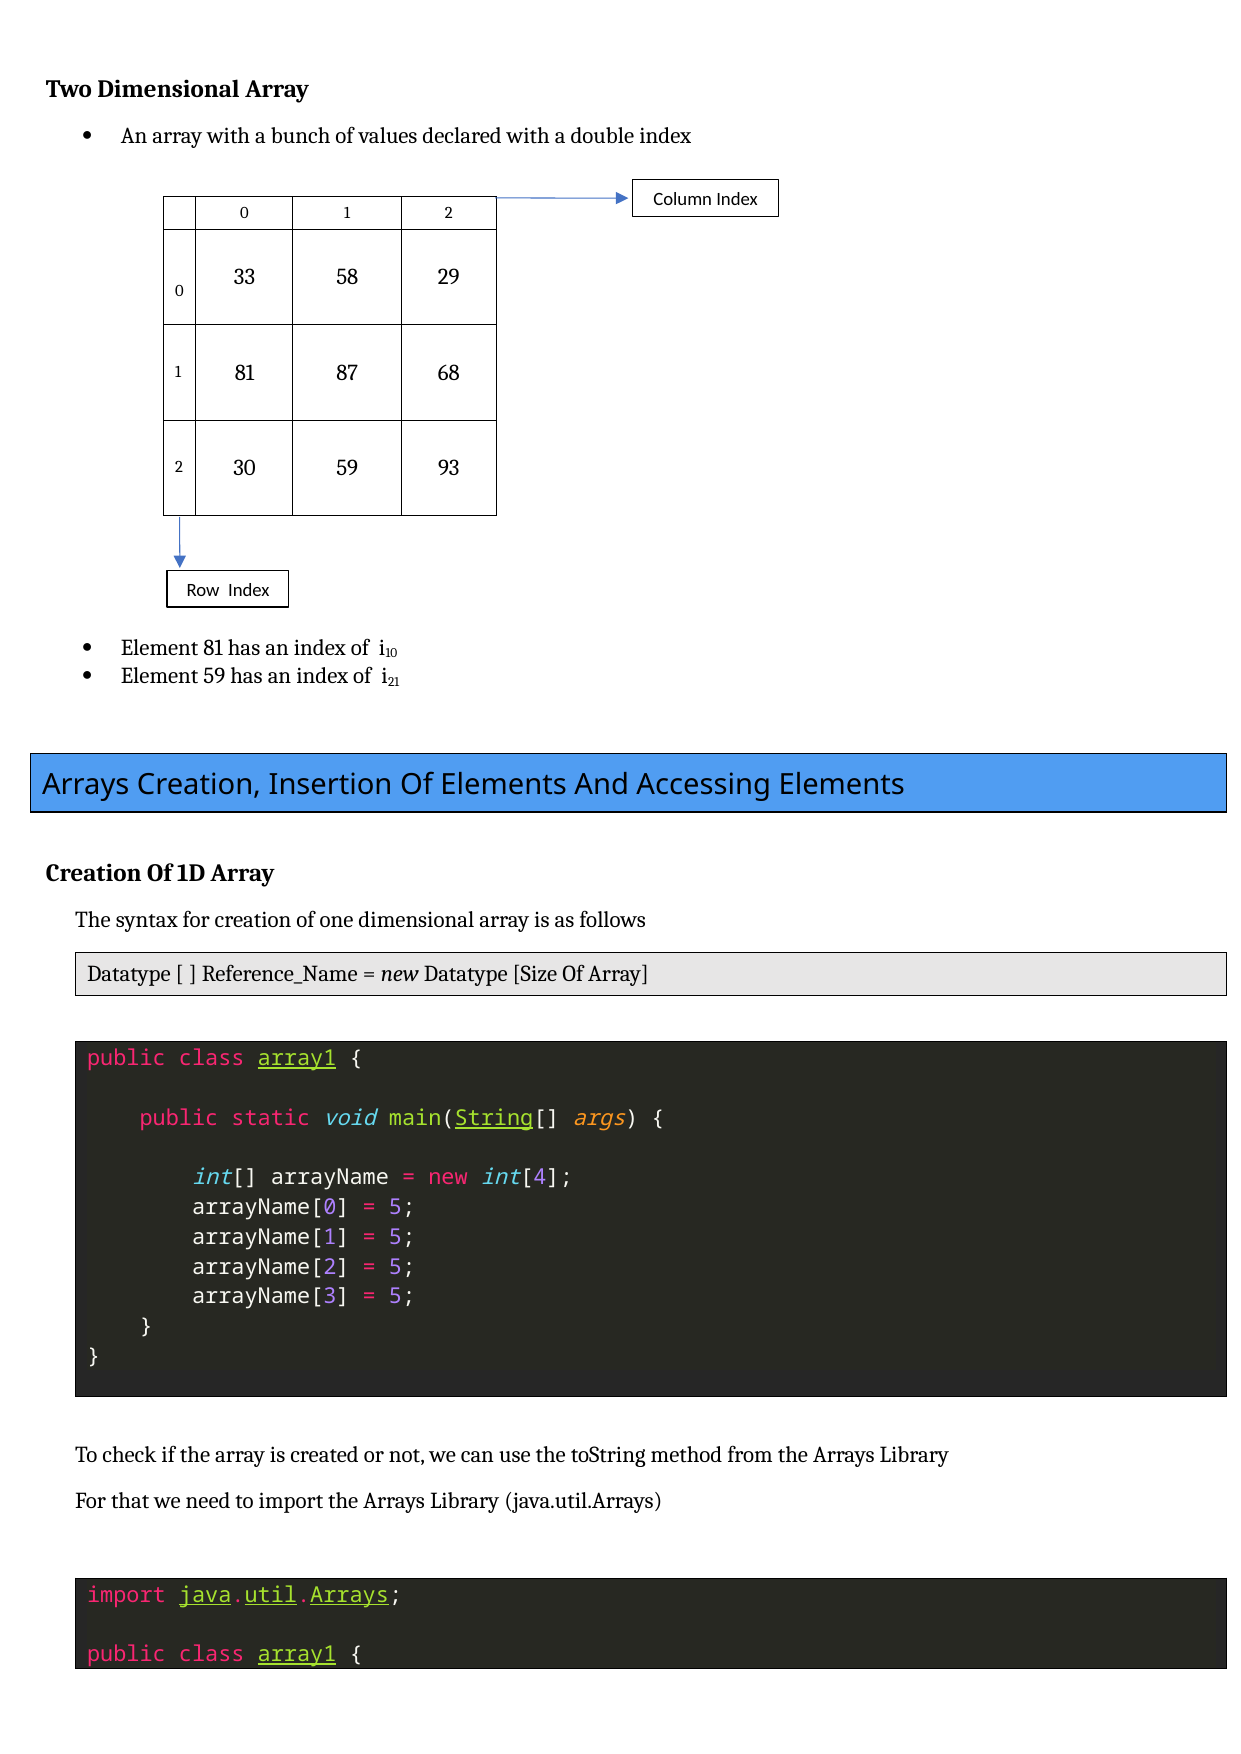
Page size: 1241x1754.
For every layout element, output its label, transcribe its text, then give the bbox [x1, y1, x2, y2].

text Two Dimensional Array [46, 75, 1165, 104]
table_cell 33 [196, 230, 292, 324]
table_header [164, 197, 195, 229]
list Element 59 has an index of i21 [83, 663, 1165, 689]
table_cell 29 [402, 230, 496, 324]
table_header 2 [402, 197, 496, 229]
table_cell 87 [293, 325, 401, 419]
text For that we need to import the Arrays Library (java.util.Arrays) [75, 1487, 1165, 1514]
list Element 81 has an index of i10 [83, 635, 1165, 661]
table_header Arrays Creation, Insertion Of Elements And Accessing Elements [31, 754, 1226, 811]
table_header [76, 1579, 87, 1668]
table_cell 58 [293, 230, 401, 324]
table_cell 93 [402, 421, 496, 514]
table_cell 81 [196, 325, 292, 419]
table_cell 30 [196, 421, 292, 514]
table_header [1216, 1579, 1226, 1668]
table_cell 68 [402, 325, 496, 419]
table_cell 1 [164, 325, 195, 419]
text To check if the array is created or not, we can use the toString method from the Arrays Library [75, 1442, 1165, 1469]
table_cell 2 [164, 421, 195, 514]
table_header 0 [196, 197, 292, 229]
table_header 1 [293, 197, 401, 229]
text Creation Of 1D Array [46, 859, 1165, 888]
table_header public class array1 { public static void main(String[] args) { int[] arrayName = new int[4]; arrayName[0] = 5; arrayName[1] = 5; arrayName[2] = 5; arrayName[3] = 5; } } [76, 1042, 1226, 1396]
list An array with a bunch of values declared with a double index [83, 123, 1165, 149]
text The syntax for creation of one dimensional array is as follows [75, 907, 1165, 933]
table_cell 59 [293, 421, 401, 514]
table_header Datatype [ ] Reference_Name = new Datatype [Size Of Array] [76, 953, 1226, 995]
table_cell 0 [164, 230, 195, 324]
